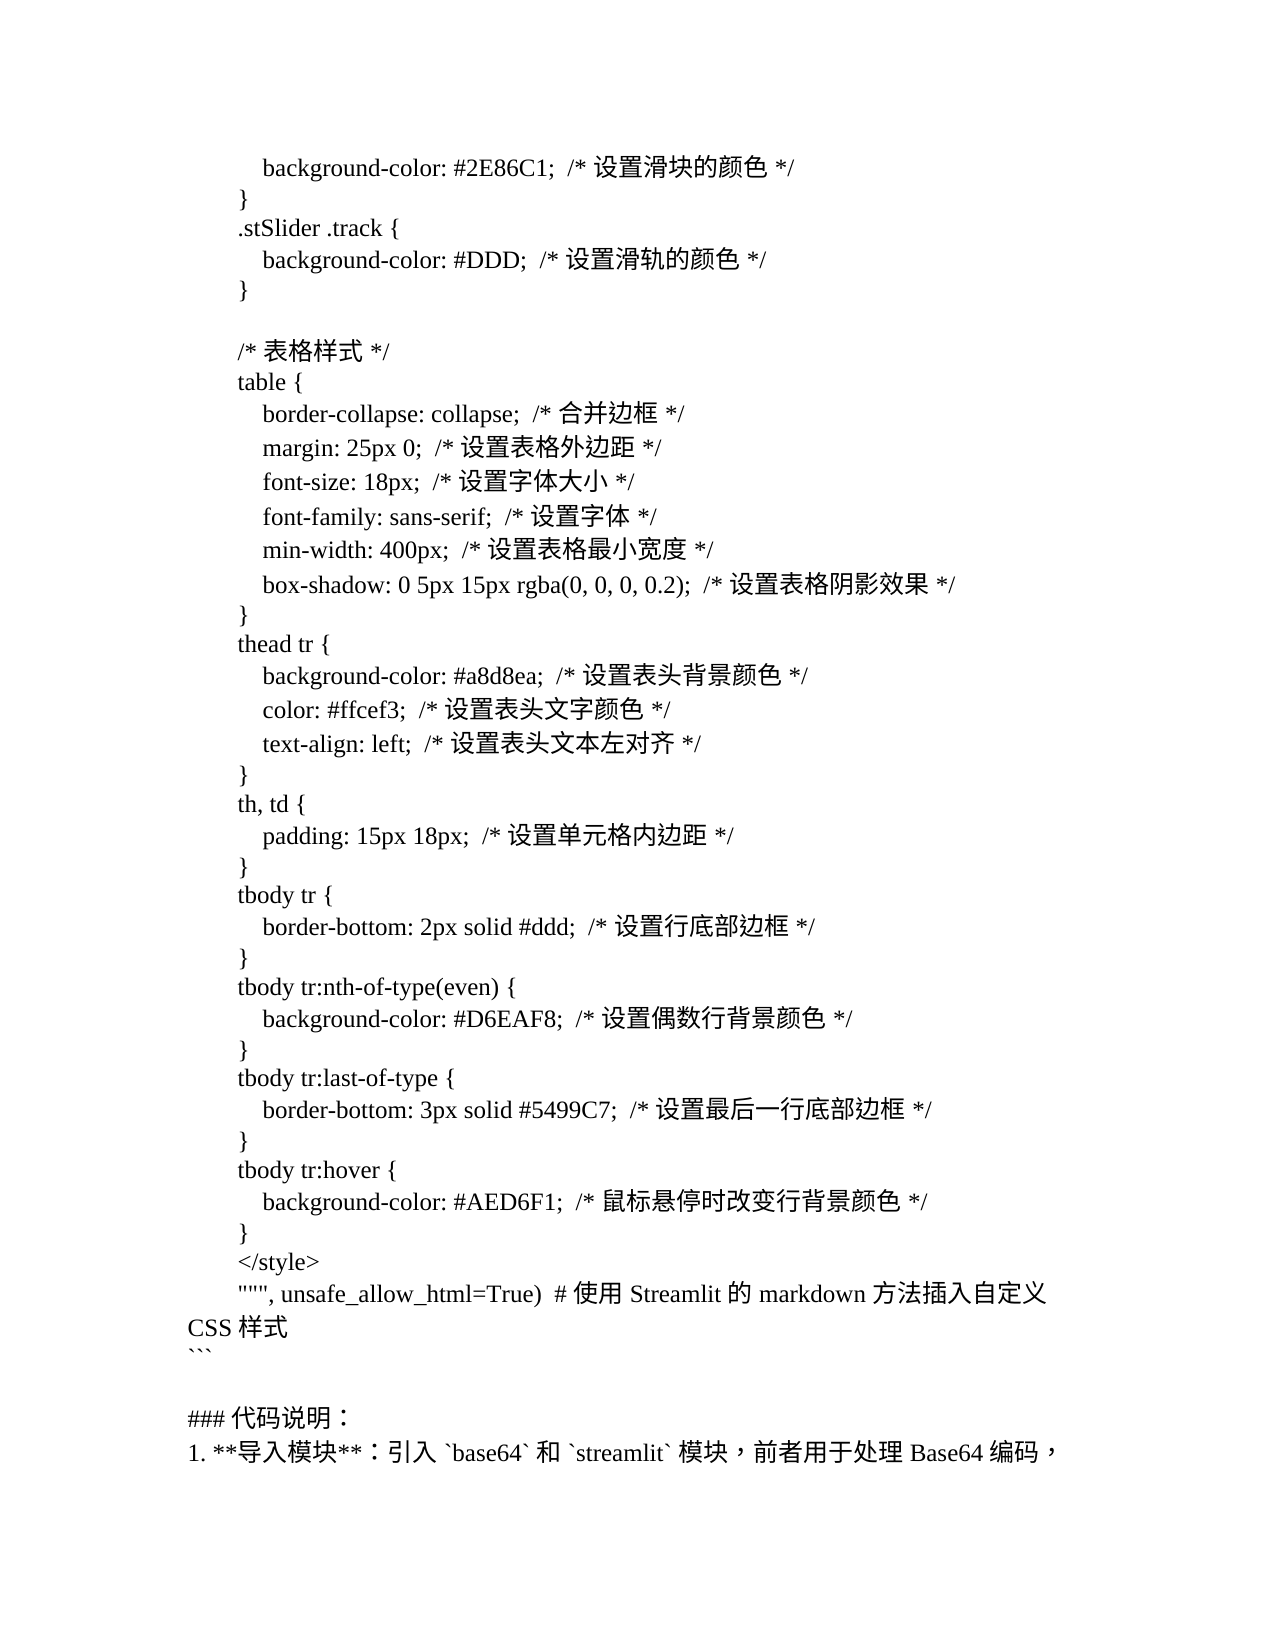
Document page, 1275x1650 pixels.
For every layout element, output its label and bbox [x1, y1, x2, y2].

text [187, 150, 1087, 1469]
